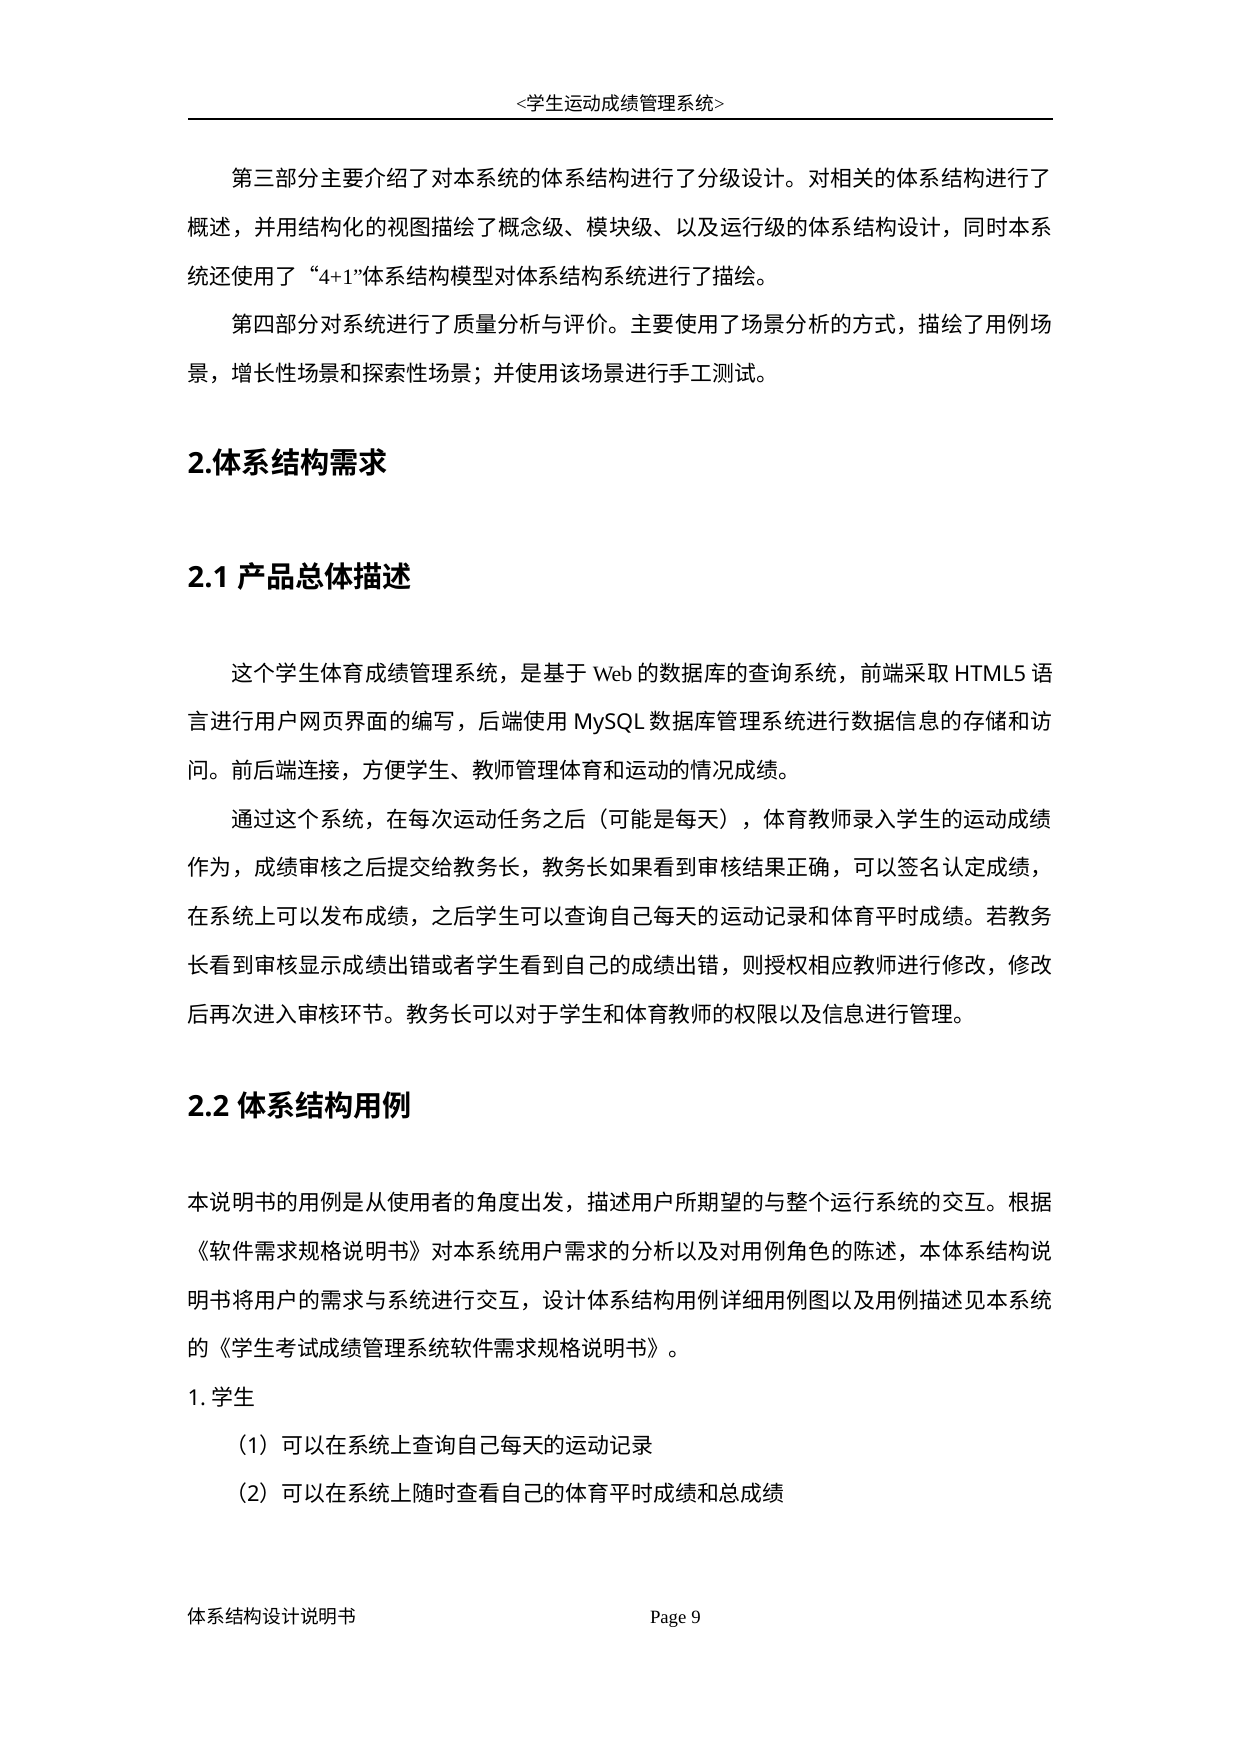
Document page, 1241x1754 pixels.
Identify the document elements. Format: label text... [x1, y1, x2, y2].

text （1）可以在系统上查询自己每天的运动记录 [187, 1428, 1053, 1460]
text （2）可以在系统上随时查看自己的体育平时成绩和总成绩 [187, 1476, 1053, 1508]
text 通过这个系统，在每次运动任务之后（可能是每天），体育教师录入学生的运动成绩作为，成绩审核之后提交给教务长，教务长如果看到审核结果正确，可以签名认定成绩，在系统上可以发布成绩，之后学生可以查询自己每天的运动记录和体育平时成绩。若教务长看到审核显示成绩出错或者学生看到自己的成绩出错，则授权相应教师进行修改，修改后再次进入审核环节。教务长可以对于学生和体育教师的权限以及信息进行管理。 [187, 801, 1053, 1029]
text 第四部分对系统进行了质量分析与评价。主要使用了场景分析的方式，描绘了用例场景，增长性场景和探索性场景；并使用该场景进行手工测试。 [187, 307, 1053, 388]
subtitle 2.体系结构需求 [187, 429, 1053, 494]
subtitle 2.1 产品总体描述 [187, 542, 1053, 607]
text 1. 学生 [187, 1379, 1053, 1412]
text 这个学生体育成绩管理系统，是基于Web的数据库的查询系统，前端采取HTML5语言进行用户网页界面的编写，后端使用MySQL数据库管理系统进行数据信息的存储和访问。前后端连接，方便学生、教师管理体育和运动的情况成绩。 [187, 655, 1053, 785]
text 本说明书的用例是从使用者的角度出发，描述用户所期望的与整个运行系统的交互。根据《软件需求规格说明书》对本系统用户需求的分析以及对用例角色的陈述，本体系结构说明书将用户的需求与系统进行交互，设计体系结构用例详细用例图以及用例描述见本系统的《学生考试成绩管理系统软件需求规格说明书》。 [187, 1185, 1053, 1363]
subtitle 2.2 体系结构用例 [187, 1072, 1053, 1137]
text 第三部分主要介绍了对本系统的体系结构进行了分级设计。对相关的体系结构进行了 概述，并用结构化的视图描绘了概念级、模块级、以及运行级的体系结构设计，同时本系统还使用了“4+1”体系结构模型对体系结构系统进行了描绘。 [187, 161, 1053, 291]
